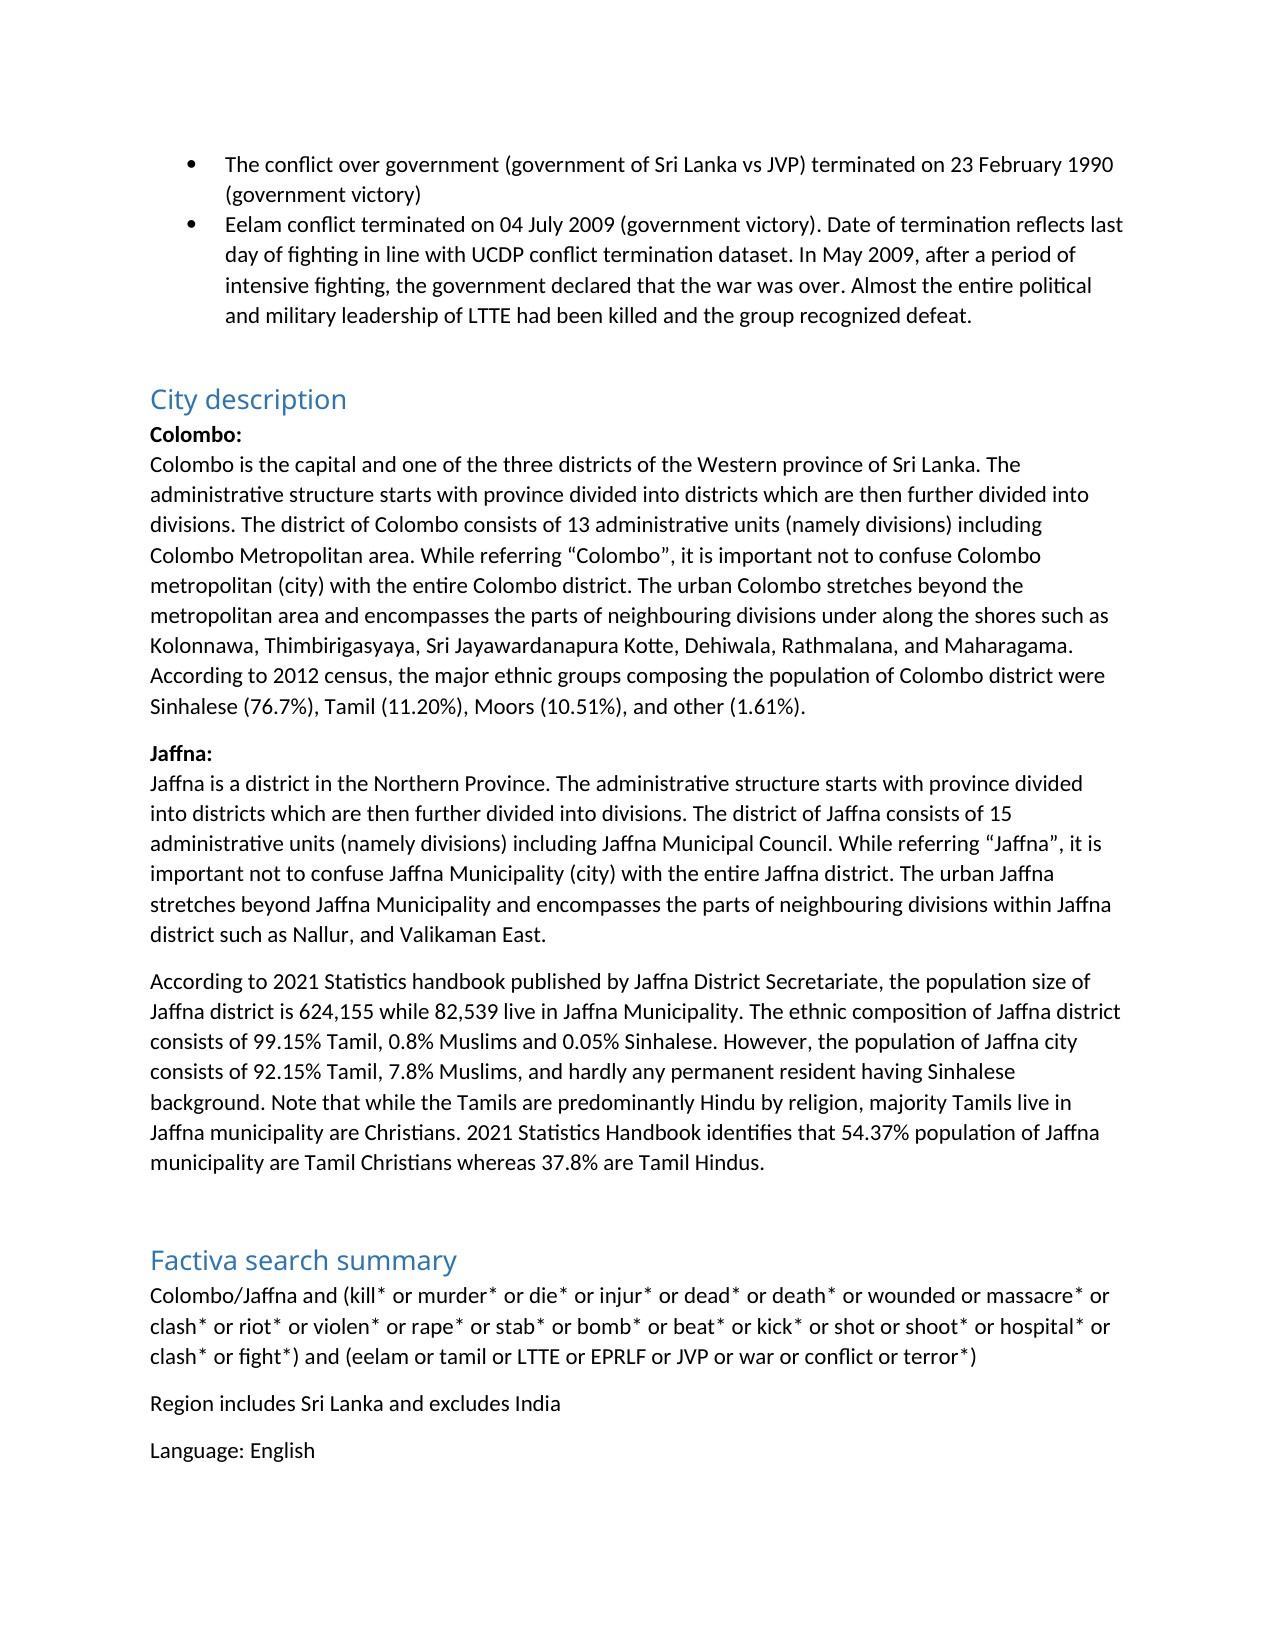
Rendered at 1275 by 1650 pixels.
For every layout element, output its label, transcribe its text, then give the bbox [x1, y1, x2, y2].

subtitle City description [150, 380, 1125, 417]
text According to 2021 Statistics handbook published by Jaffna District Secretariate, the population size of Jaffna district is 624,155 while 82,539 live in Jaffna Municipality. The ethnic composition of Jaffna district consists of 99.15% Tamil, 0.8% Muslims and 0.05% Sinhalese. However, the population of Jaffna city consists of 92.15% Tamil, 7.8% Muslims, and hardly any permanent resident having Sinhalese background. Note that while the Tamils are predominantly Hindu by religion, majority Tamils live in Jaffna municipality are Christians. 2021 Statistics Handbook identifies that 54.37% population of Jaffna municipality are Tamil Christians whereas 37.8% are Tamil Hindus. [150, 967, 1125, 1176]
text Colombo: [150, 420, 1125, 448]
text Language: English [150, 1436, 1125, 1464]
text Jaffna is a district in the Northern Province. The administrative structure starts with province divided into districts which are then further divided into divisions. The district of Jaffna consists of 15 administrative units (namely divisions) including Jaffna Municipal Council. While referring “Jaffna”, it is important not to confuse Jaffna Municipality (city) with the entire Jaffna district. The urban Jaffna stretches beyond Jaffna Municipality and encompasses the parts of neighbouring divisions within Jaffna district such as Nallur, and Valikaman East. [150, 769, 1125, 948]
list The conflict over government (government of Sri Lanka vs JVP) terminated on 23 February 1990 (government victory) [187, 150, 1125, 208]
subtitle Factiva search summary [150, 1242, 1125, 1279]
list Eelam conflict terminated on 04 July 2009 (government victory). Date of termination reflects last day of fighting in line with UCDP conflict termination dataset. In May 2009, after a period of intensive fighting, the government declared that the war was over. Almost the entire political and military leadership of LTTE had been killed and the group recognized defeat. [187, 210, 1125, 329]
text Colombo is the capital and one of the three districts of the Western province of Sri Lanka. The administrative structure starts with province divided into districts which are then further divided into divisions. The district of Colombo consists of 13 administrative units (namely divisions) including Colombo Metropolitan area. While referring “Colombo”, it is important not to confuse Colombo metropolitan (city) with the entire Colombo district. The urban Colombo stretches beyond the metropolitan area and encompasses the parts of neighbouring divisions under along the shores such as Kolonnawa, Thimbirigasyaya, Sri Jayawardanapura Kotte, Dehiwala, Rathmalana, and Maharagama. According to 2012 census, the major ethnic groups composing the population of Colombo district were Sinhalese (76.7%), Tamil (11.20%), Moors (10.51%), and other (1.61%). [150, 450, 1125, 720]
text Region includes Sri Lanka and excludes India [150, 1389, 1125, 1417]
text Colombo/Jaffna and (kill* or murder* or die* or injur* or dead* or death* or wounded or massacre* or clash* or riot* or violen* or rape* or stab* or bomb* or beat* or kick* or shot or shoot* or hospital* or clash* or fight*) and (eelam or tamil or LTTE or EPRLF or JVP or war or conflict or terror*) [150, 1282, 1125, 1370]
text Jaffna: [150, 739, 1125, 767]
